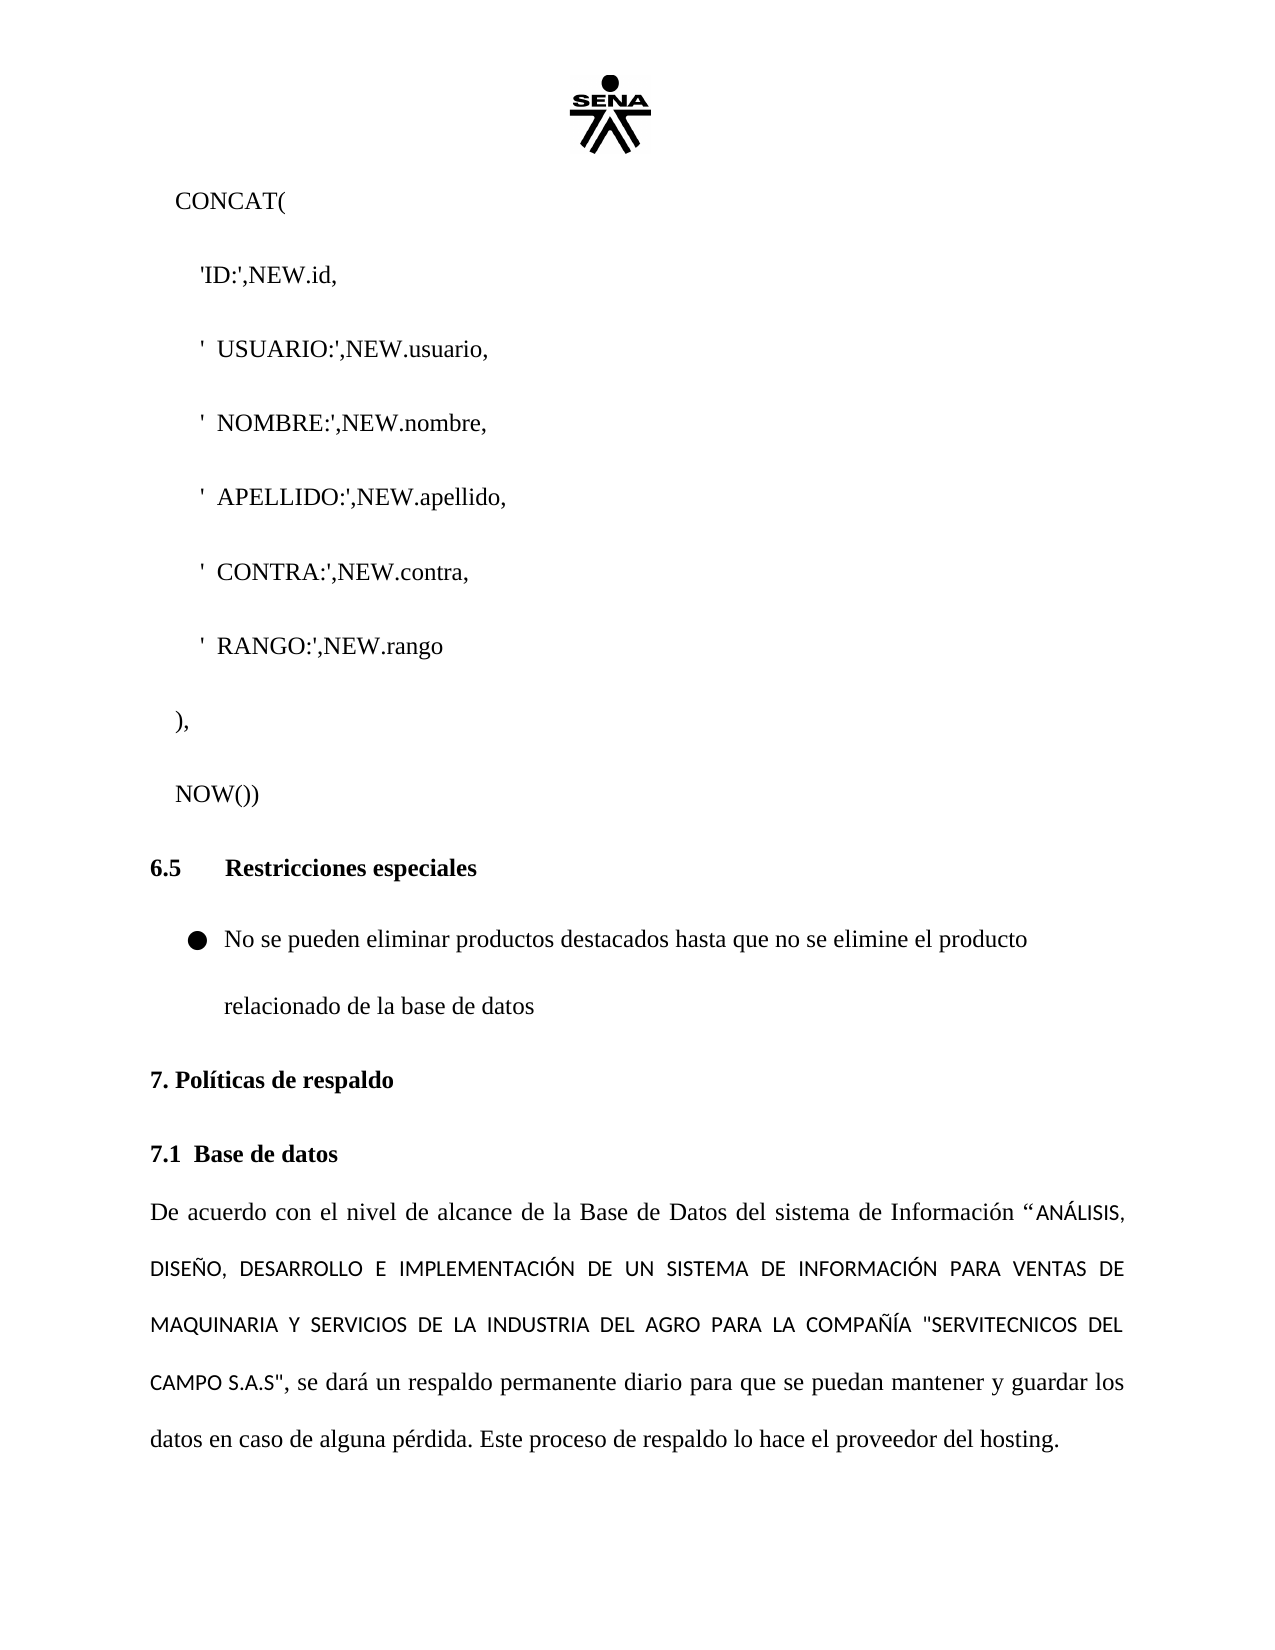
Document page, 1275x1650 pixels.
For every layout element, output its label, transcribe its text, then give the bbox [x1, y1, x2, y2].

text ' NOMBRE:',NEW.nombre, [150, 408, 1125, 437]
text 'ID:',NEW.id, [150, 260, 1125, 289]
list Base de datos [150, 1139, 1125, 1168]
list Restricciones especiales [150, 853, 1125, 882]
text ), [150, 705, 1125, 734]
text NOW()) [150, 779, 1125, 808]
picture [569, 75, 651, 154]
text ' CONTRA:',NEW.contra, [150, 557, 1125, 585]
list No se pueden eliminar productos destacados hasta que no se elimine el producto relacionado de la base de datos [186, 911, 1125, 1019]
text ' APELLIDO:',NEW.apellido, [150, 482, 1125, 511]
text 7. Políticas de respaldo [150, 1065, 1125, 1094]
text ' USUARIO:',NEW.usuario, [150, 334, 1125, 363]
text De acuerdo con el nivel de alcance de la Base de Datos del sistema de Información “ANÁLISIS, DISEÑO, DESARROLLO E IMPLEMENTACIÓN DE UN SISTEMA DE INFORMACIÓN PARA VENTAS DE MAQUINARIA Y SERVICIOS DE LA INDUSTRIA DEL AGRO PARA LA COMPAÑÍA "SERVITECNICOS DEL CAMPO S.A.S", se dará un respaldo permanente diario para que se puedan mantener y guardar los datos en caso de alguna pérdida. Este proceso de respaldo lo hace el proveedor del hosting. [150, 1197, 1125, 1453]
text ' RANGO:',NEW.rango [150, 631, 1125, 659]
text CONCAT( [150, 186, 1125, 214]
